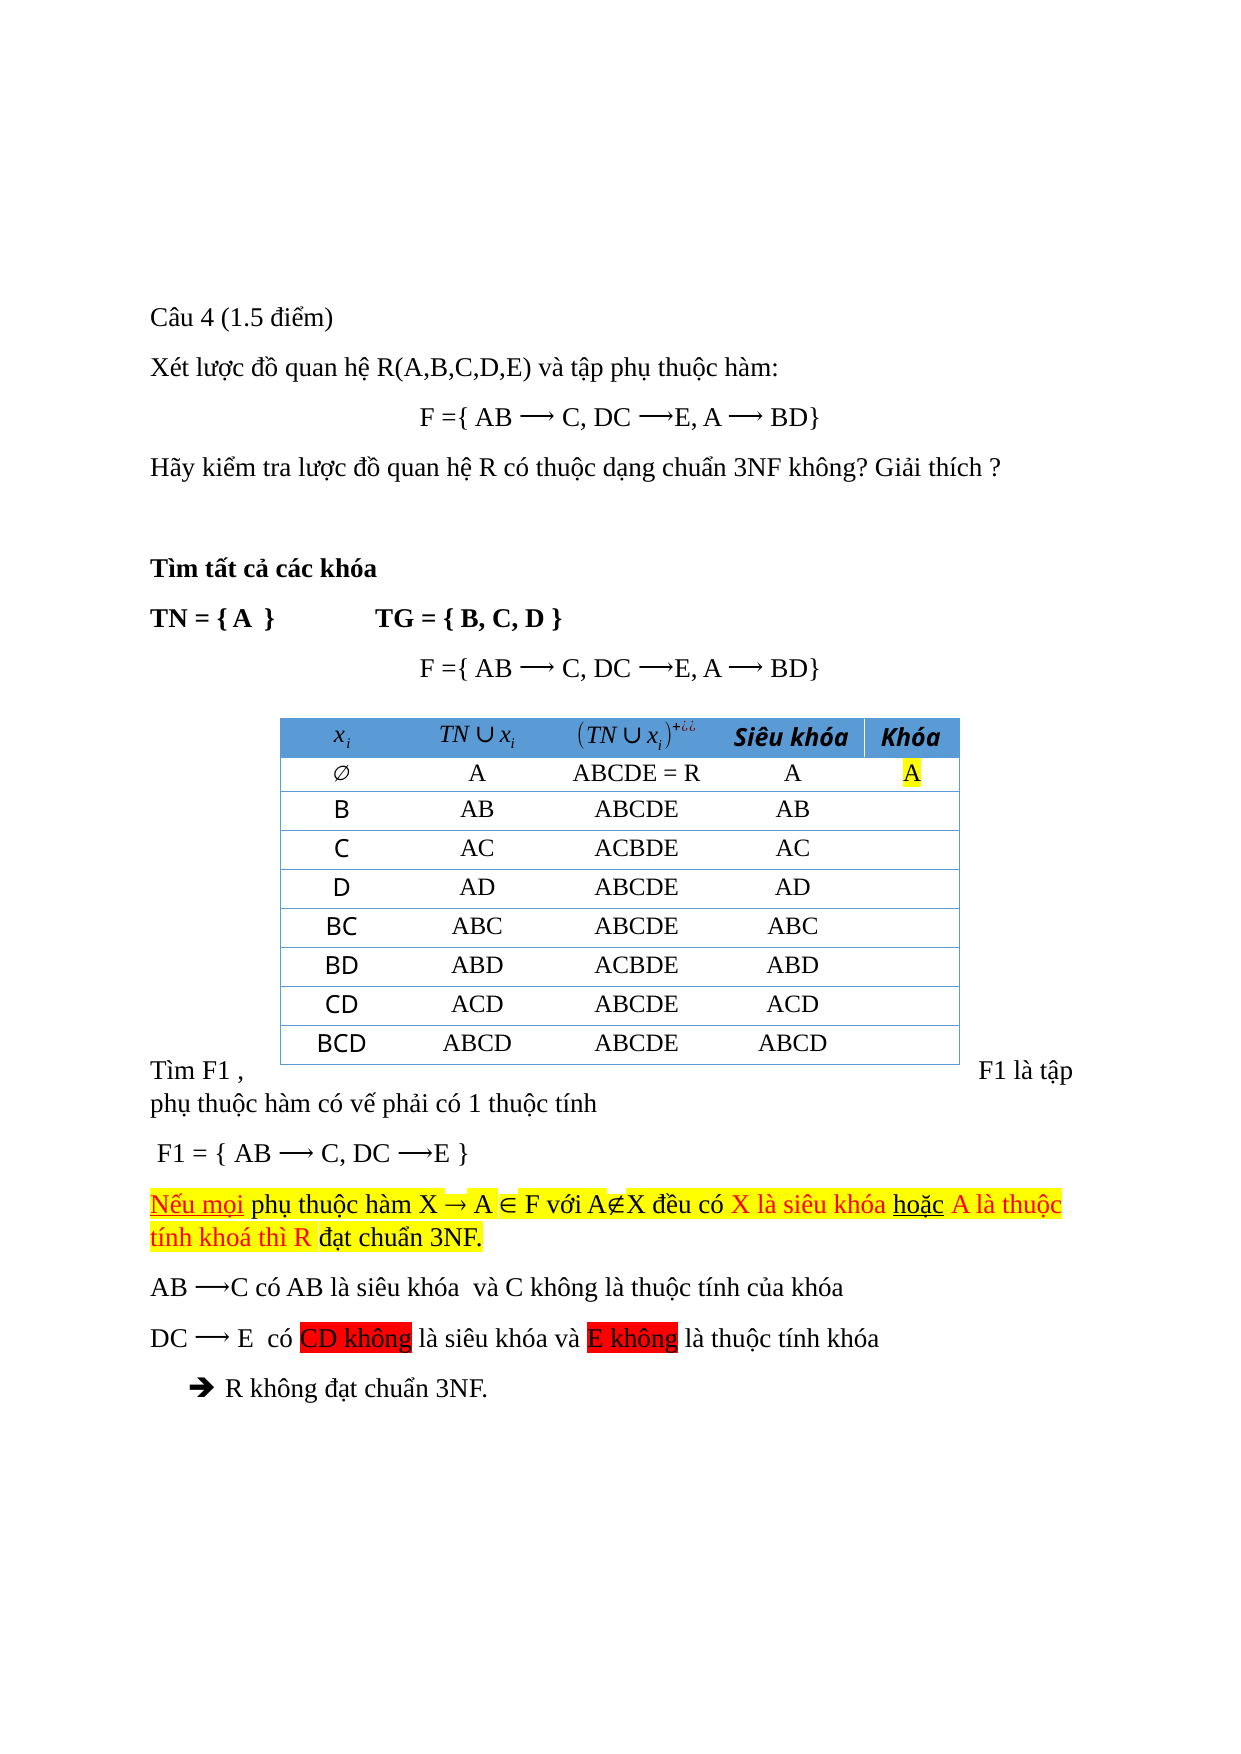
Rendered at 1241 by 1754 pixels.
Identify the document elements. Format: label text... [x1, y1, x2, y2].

table_cell ABC [721, 909, 864, 947]
text TN = { A } TG = { B, C, D } [150, 602, 1090, 633]
text DC E có CD không là siêu khóa và E không là thuộc tính khóa [412, 1322, 587, 1353]
table_cell BD [281, 948, 402, 986]
table_cell ACD [402, 987, 552, 1025]
table_cell AD [402, 870, 552, 908]
table_header Khóa [865, 719, 959, 757]
text F1 = { AB C, DC E } [150, 1137, 1090, 1169]
table_cell [865, 792, 959, 830]
table_cell ABCDE [552, 870, 721, 908]
text Xét lược đồ quan hệ R(A,B,C,D,E) và tập phụ thuộc hàm: [150, 351, 1090, 382]
table_cell ACBDE [552, 831, 721, 869]
table_cell A [865, 758, 959, 791]
text DC E có CD không là siêu khóa và E không là thuộc tính khóa [150, 1322, 300, 1353]
table_cell ABCDE [552, 1026, 721, 1064]
list R không đạt chuẩn 3NF. [187, 1372, 1090, 1403]
table_cell CD [281, 987, 402, 1025]
table_cell A [721, 758, 864, 791]
table_cell ABCDE [552, 987, 721, 1025]
table_cell [865, 1026, 959, 1064]
table_cell ABD [402, 948, 552, 986]
table_cell ACBDE [552, 948, 721, 986]
table_cell D [281, 870, 402, 908]
table_cell [281, 758, 402, 791]
table_cell ABCDE [552, 909, 721, 947]
table_cell ABCDE [552, 792, 721, 830]
table_cell [865, 909, 959, 947]
text AB C có AB là siêu khóa và C không là thuộc tính của khóa [150, 1272, 1090, 1303]
table_cell B [281, 792, 402, 830]
table_cell AC [402, 831, 552, 869]
table_cell AB [402, 792, 552, 830]
table_cell A [402, 758, 552, 791]
text F ={ AB C, DC E, A BD} [150, 652, 1090, 683]
table_cell ACD [721, 987, 864, 1025]
text Tìm F1 , F1 là tập phụ thuộc hàm có vế phải có 1 thuộc tính [150, 1054, 1090, 1118]
table_cell ABD [721, 948, 864, 986]
table_cell BC [281, 909, 402, 947]
table_cell AD [721, 870, 864, 908]
table_cell ABCD [721, 1026, 864, 1064]
table_cell ABCD [402, 1026, 552, 1064]
table_cell AC [721, 831, 864, 869]
text Hãy kiểm tra lược đồ quan hệ R có thuộc dạng chuẩn 3NF không? Giải thích ? [150, 451, 1090, 482]
table_cell AB [721, 792, 864, 830]
text DC E có CD không là siêu khóa và E không là thuộc tính khóa [678, 1322, 1090, 1353]
text F ={ AB C, DC E, A BD} [150, 401, 1090, 432]
table_header [402, 719, 552, 757]
table_header Siêu khóa [721, 719, 864, 757]
table_cell [865, 831, 959, 869]
table_cell ABCDE = R [552, 758, 721, 791]
text Tìm tất cả các khóa [150, 552, 1090, 583]
table_cell [865, 948, 959, 986]
text Nếu mọi phụ thuộc hàm X A F với AX đều có X là siêu khóa hoặc A là thuộc tính khoá thì R đạt chuẩn 3NF. [150, 1188, 1090, 1252]
table_cell BCD [281, 1026, 402, 1064]
table_header [552, 719, 721, 757]
table_cell [865, 987, 959, 1025]
table_header [281, 719, 402, 757]
table_cell C [281, 831, 402, 869]
table_cell ABC [402, 909, 552, 947]
table_cell [865, 870, 959, 908]
text Câu 4 (1.5 điểm) [150, 301, 1090, 332]
